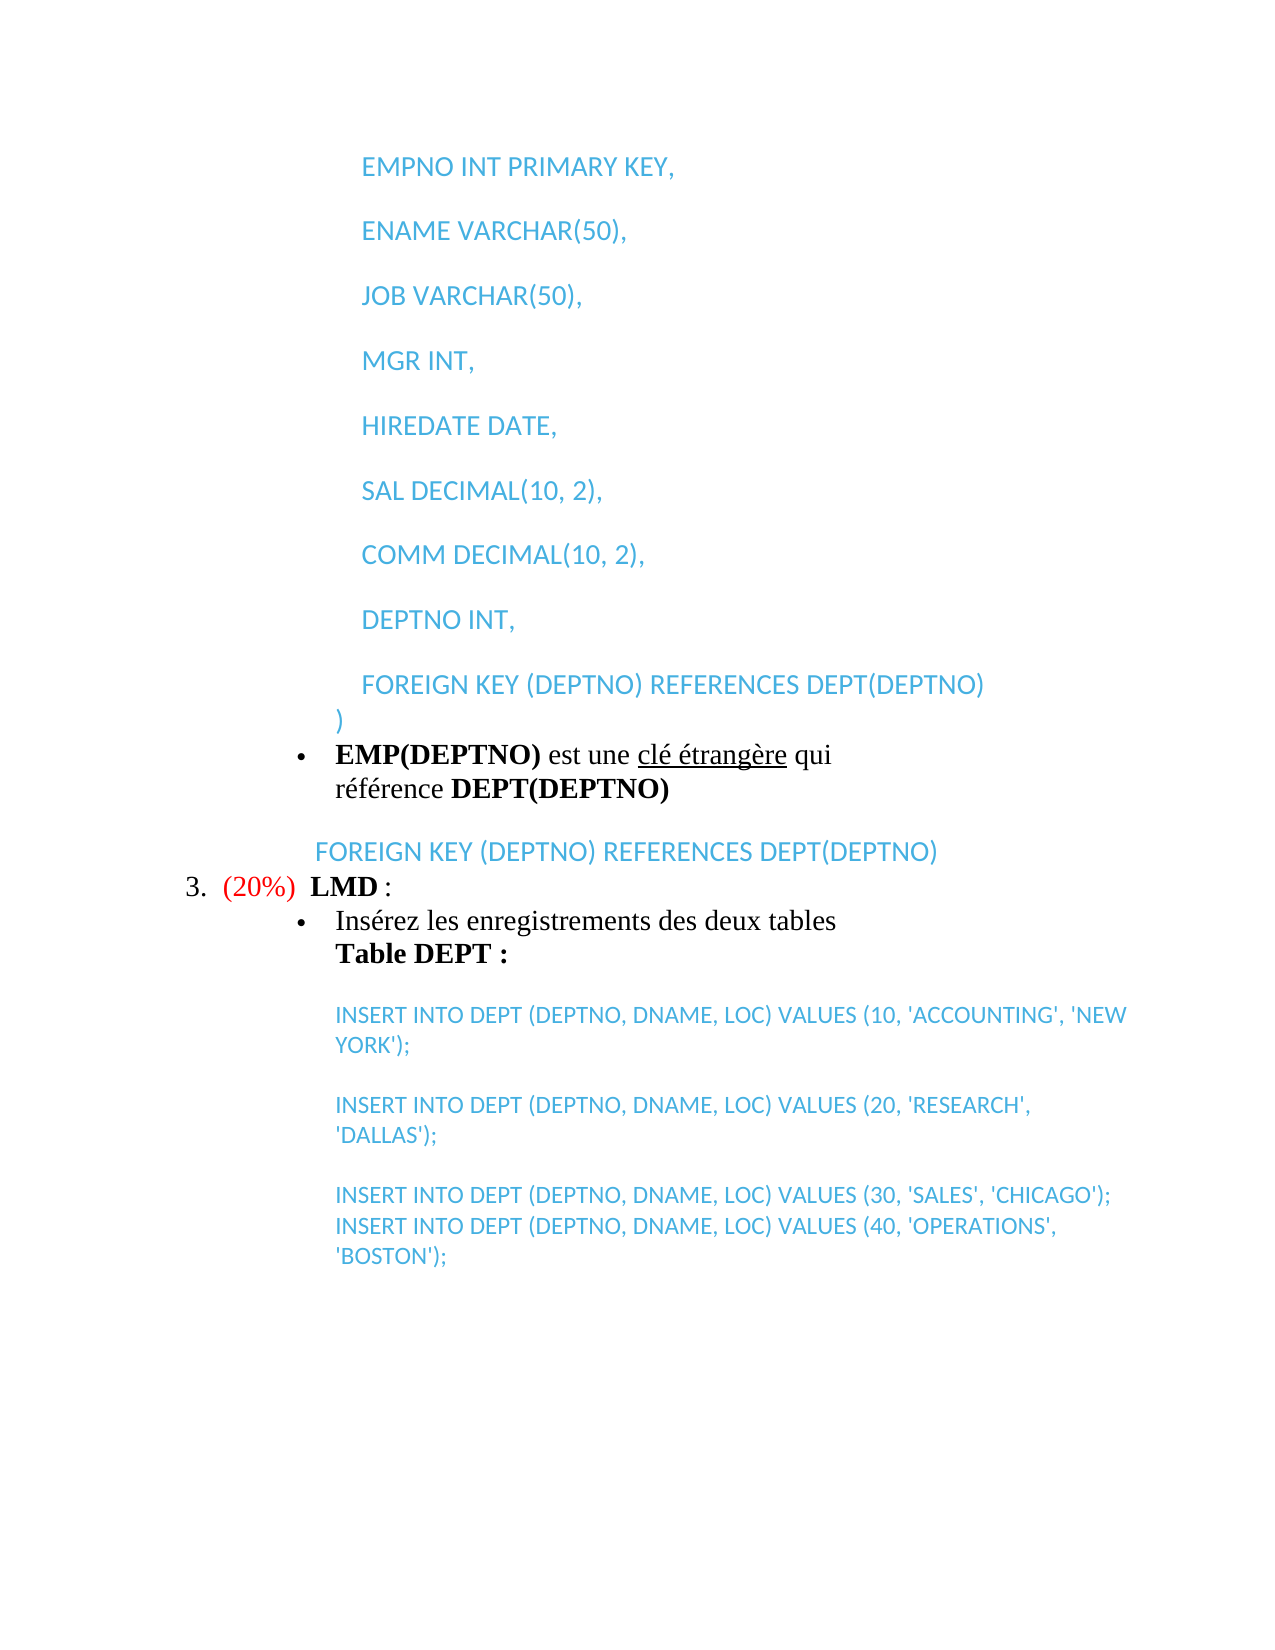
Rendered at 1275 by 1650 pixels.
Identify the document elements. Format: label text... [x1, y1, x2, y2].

text ) [335, 702, 1127, 737]
text SAL DECIMAL(10, 2), [335, 472, 1127, 507]
text HIREDATE DATE, [335, 407, 1127, 442]
text INSERT INTO DEPT (DEPTNO, DNAME, LOC) VALUES (30, 'SALES', 'CHICAGO'); [335, 1179, 1127, 1210]
text MGR INT, [335, 342, 1127, 378]
text ENAME VARCHAR(50), [335, 212, 1127, 248]
text INSERT INTO DEPT (DEPTNO, DNAME, LOC) VALUES (40, 'OPERATIONS', 'BOSTON'); [335, 1210, 1127, 1271]
text JOB VARCHAR(50), [335, 277, 1127, 313]
list EMP(DEPTNO) est une clé étrangère qui référence DEPT(DEPTNO) [298, 737, 1127, 804]
text INSERT INTO DEPT (DEPTNO, DNAME, LOC) VALUES (10, 'ACCOUNTING', 'NEW YORK'); [335, 999, 1127, 1060]
text COMM DECIMAL(10, 2), [335, 536, 1127, 572]
text FOREIGN KEY (DEPTNO) REFERENCES DEPT(DEPTNO) [223, 833, 1127, 869]
list Insérez les enregistrements des deux tables [298, 903, 1127, 936]
list (20%) LMD : [185, 869, 1127, 903]
text DEPTNO INT, [335, 601, 1127, 637]
text EMPNO INT PRIMARY KEY, [335, 148, 1127, 183]
text INSERT INTO DEPT (DEPTNO, DNAME, LOC) VALUES (20, 'RESEARCH', 'DALLAS'); [335, 1089, 1127, 1150]
text FOREIGN KEY (DEPTNO) REFERENCES DEPT(DEPTNO) [335, 666, 1127, 702]
text Table DEPT : [335, 936, 1127, 970]
